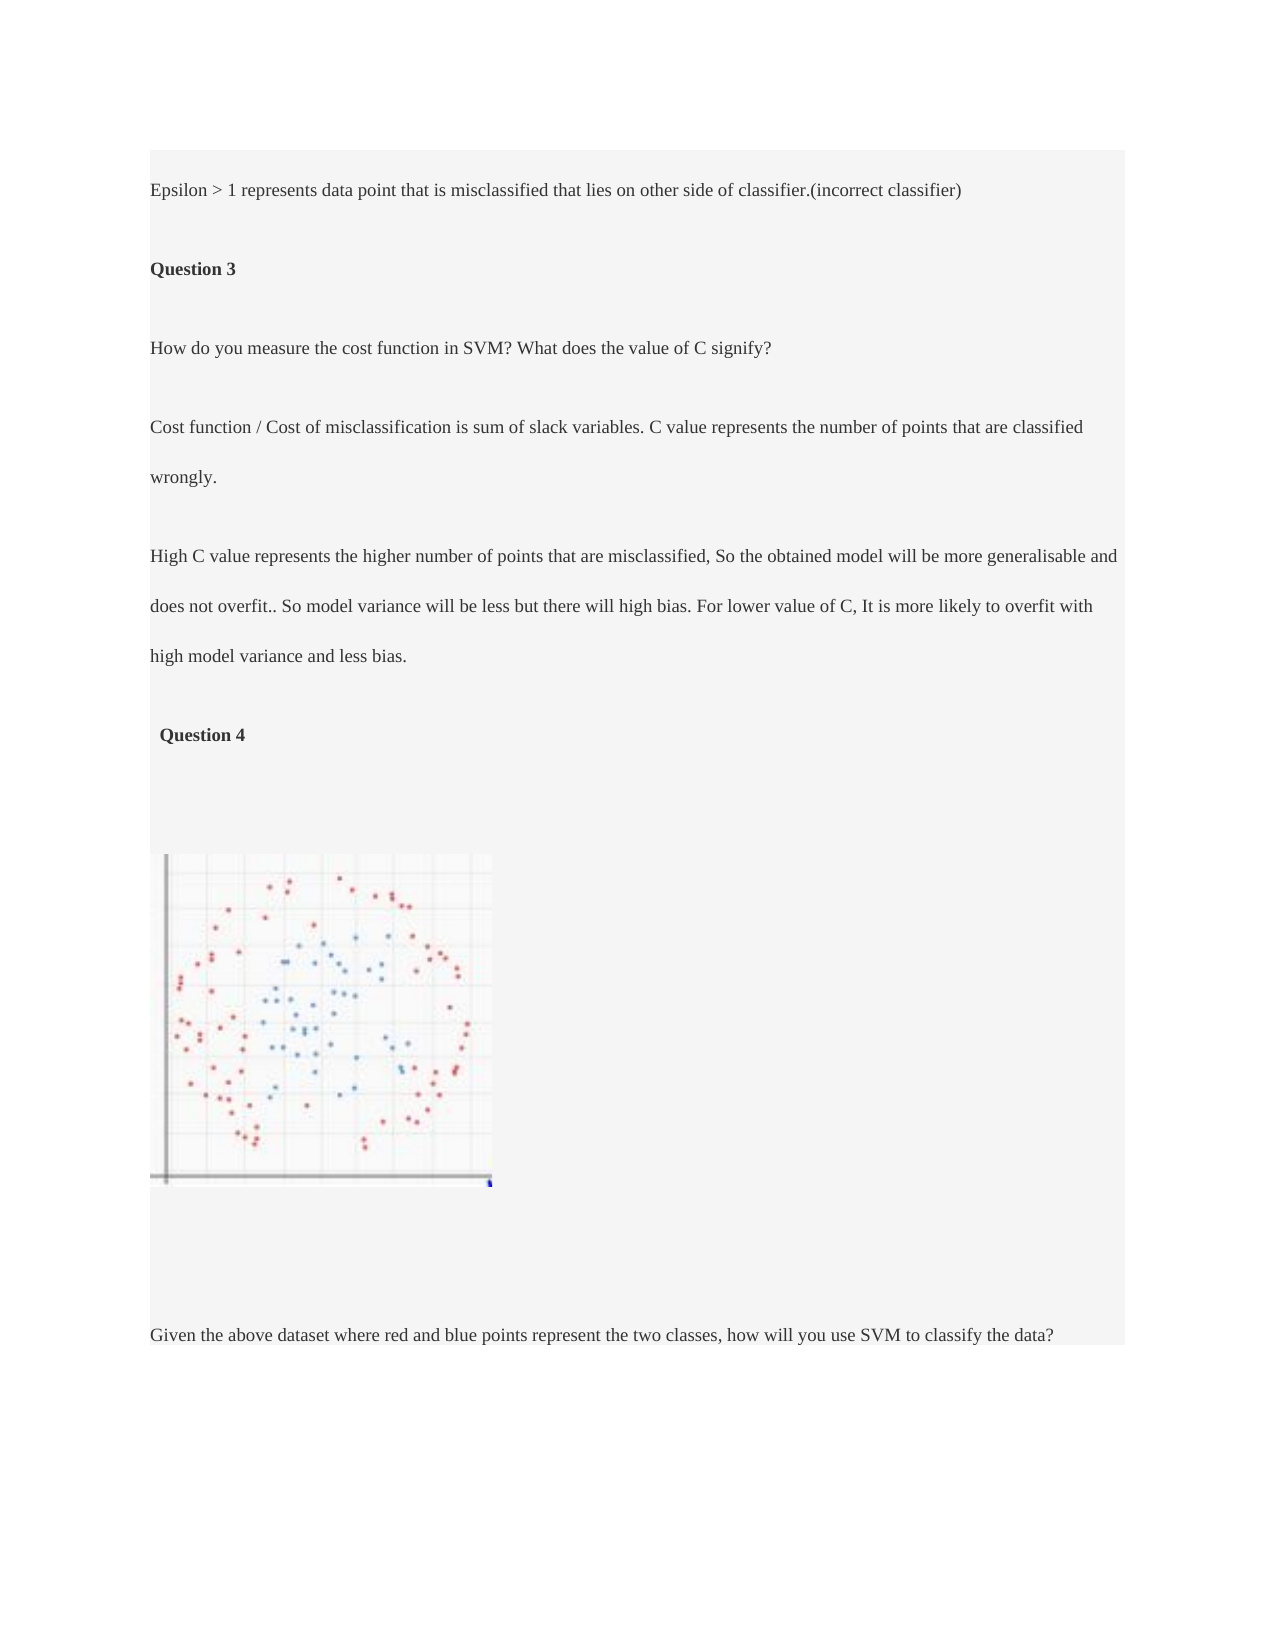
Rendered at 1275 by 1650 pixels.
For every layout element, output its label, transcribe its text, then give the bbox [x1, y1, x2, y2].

text How do you measure the cost function in SVM? What does the value of C signify? [150, 308, 1125, 358]
picture [150, 854, 493, 1187]
text High C value represents the higher number of points that are misclassified, So the obtained model will be more generalisable and does not overfit.. So model variance will be less but there will high bias. For lower value of C, It is more likely to overfit with high model variance and less bias. [150, 517, 1125, 667]
text Epsilon > 1 represents data point that is misclassified that lies on other side of classifier.(incorrect classifier) [150, 150, 1125, 200]
text Given the above dataset where red and blue points represent the two classes, how will you use SVM to classify the data? [150, 1295, 1125, 1345]
text Cost function / Cost of misclassification is sum of slack variables. C value represents the number of points that are classified wrongly. [150, 387, 1125, 487]
text Question 3 [150, 229, 1125, 279]
text Question 4 [150, 696, 1125, 746]
